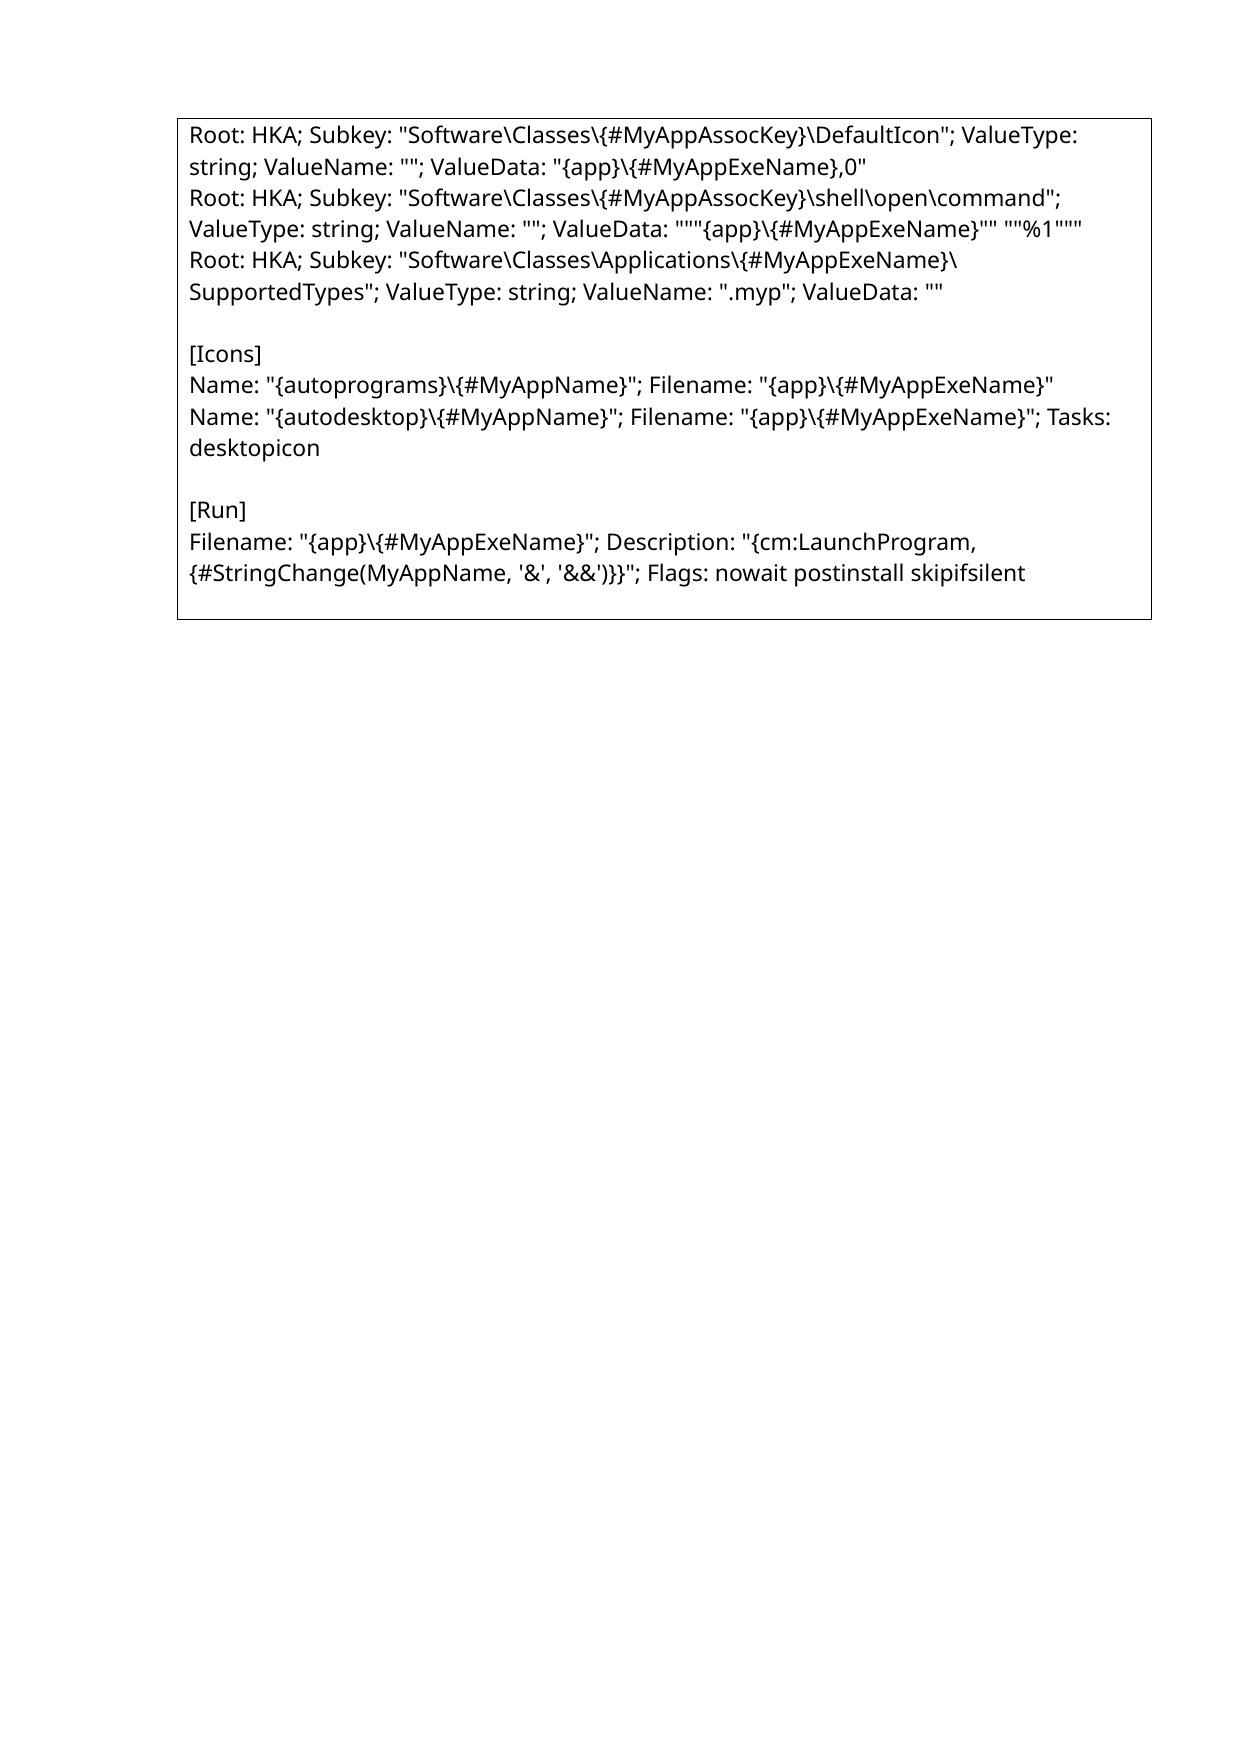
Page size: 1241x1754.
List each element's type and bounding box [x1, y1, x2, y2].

table_header [178, 119, 1151, 619]
